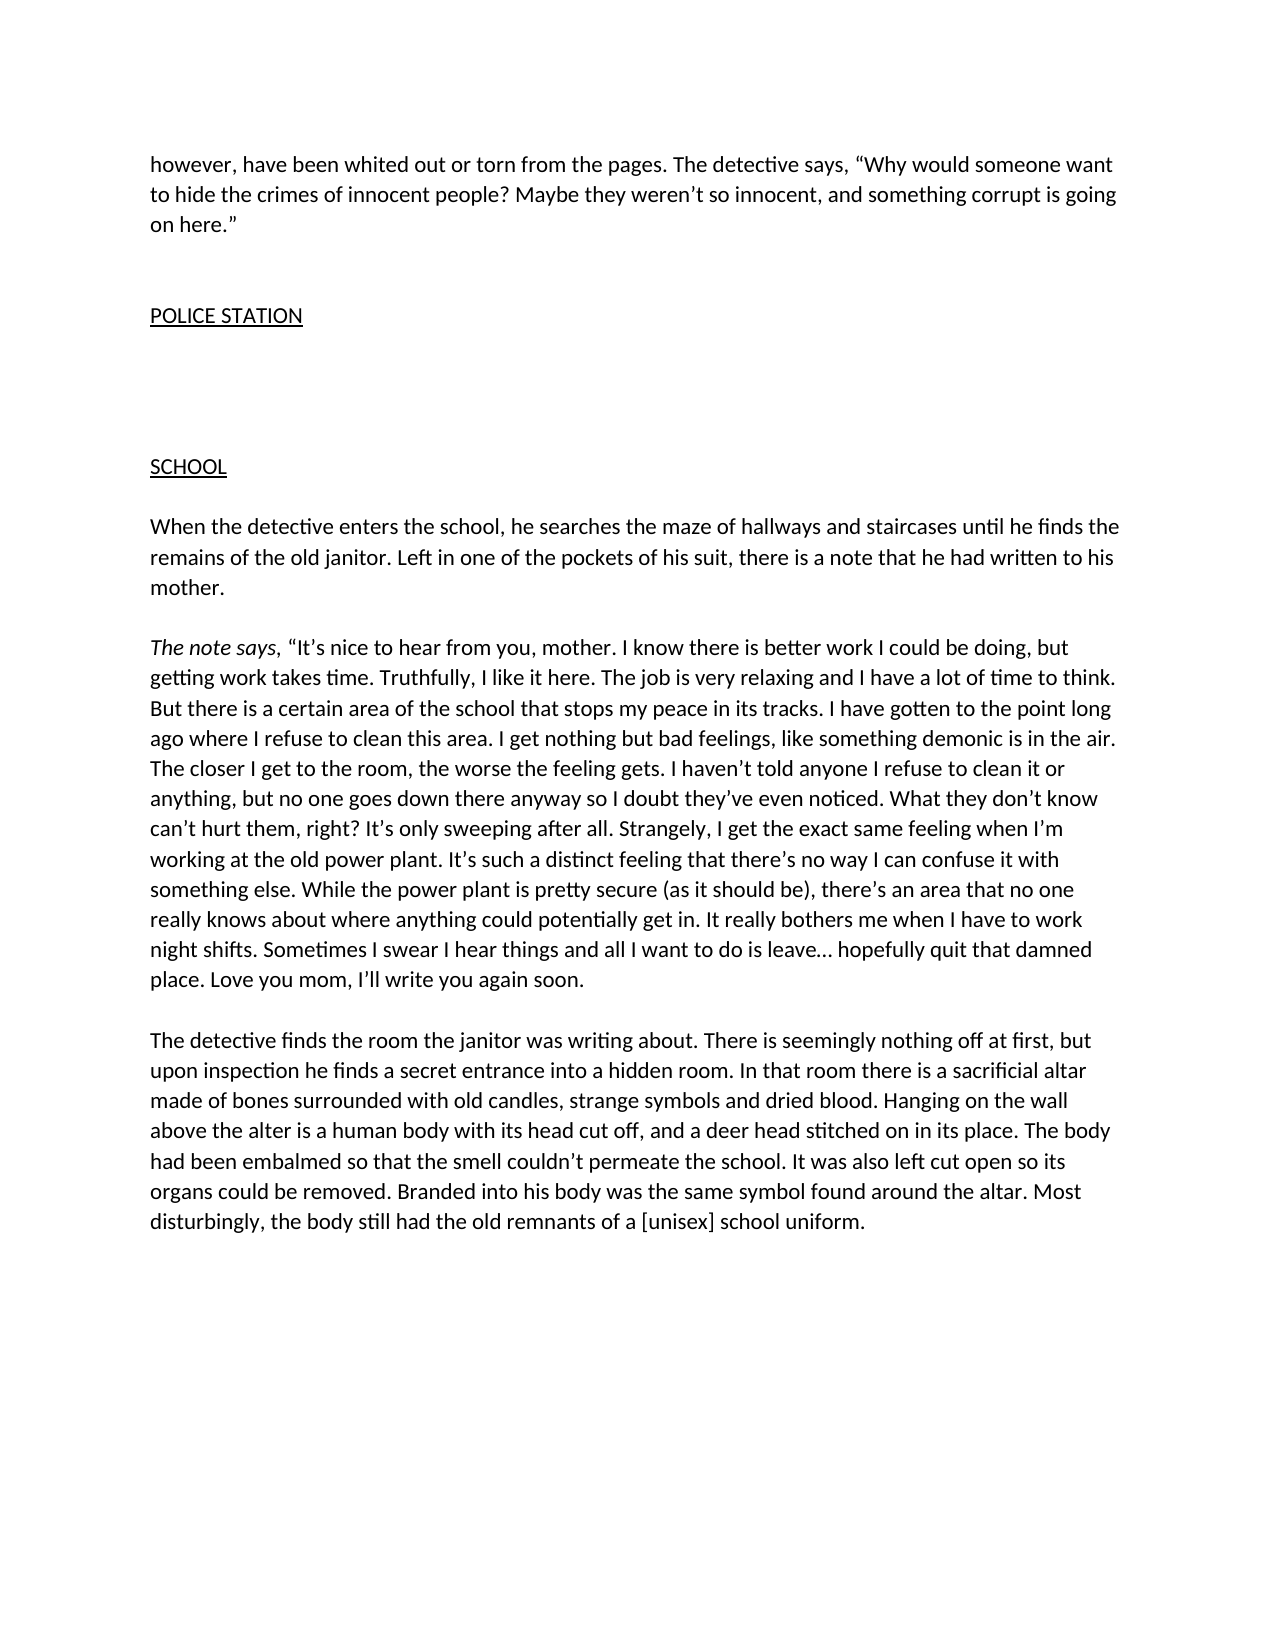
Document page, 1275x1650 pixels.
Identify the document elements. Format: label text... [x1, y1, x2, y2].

text When the detective enters the school, he searches the maze of hallways and staircases until he finds the remains of the old janitor. Left in one of the pockets of his suit, there is a note that he had written to his mother. [150, 512, 1125, 631]
text The note says, “It’s nice to hear from you, mother. I know there is better work I could be doing, but getting work takes time. Truthfully, I like it here. The job is very relaxing and I have a lot of time to think. But there is a certain area of the school that stops my peace in its tracks. I have gotten to the point long ago where I refuse to clean this area. I get nothing but bad feelings, like something demonic is in the air. The closer I get to the room, the worse the feeling gets. I haven’t told anyone I refuse to clean it or anything, but no one goes down there anyway so I doubt they’ve even noticed. What they don’t know can’t hurt them, right? It’s only sweeping after all. Strangely, I get the exact same feeling when I’m working at the old power plant. It’s such a distinct feeling that there’s no way I can confuse it with something else. While the power plant is pretty secure (as it should be), there’s an area that no one really knows about where anything could potentially get in. It really bothers me when I have to work night shifts. Sometimes I swear I hear things and all I want to do is leave… hopefully quit that damned place. Love you mom, I’ll write you again soon. [150, 633, 1125, 994]
text The detective finds the room the janitor was writing about. There is seemingly nothing off at first, but upon inspection he finds a secret entrance into a hidden room. In that room there is a sacrificial altar made of bones surrounded with old candles, strange symbols and dried blood. Hanging on the wall above the alter is a human body with its head cut off, and a deer head stitched on in its place. The body had been embalmed so that the smell couldn’t permeate the school. It was also left cut open so its organs could be removed. Branded into his body was the same symbol found around the altar. Most disturbingly, the body still had the old remnants of a [unisex] school uniform. [150, 1026, 1125, 1235]
text SCHOOL [150, 452, 1125, 480]
text POLICE STATION [150, 301, 1125, 329]
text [150, 150, 1125, 238]
